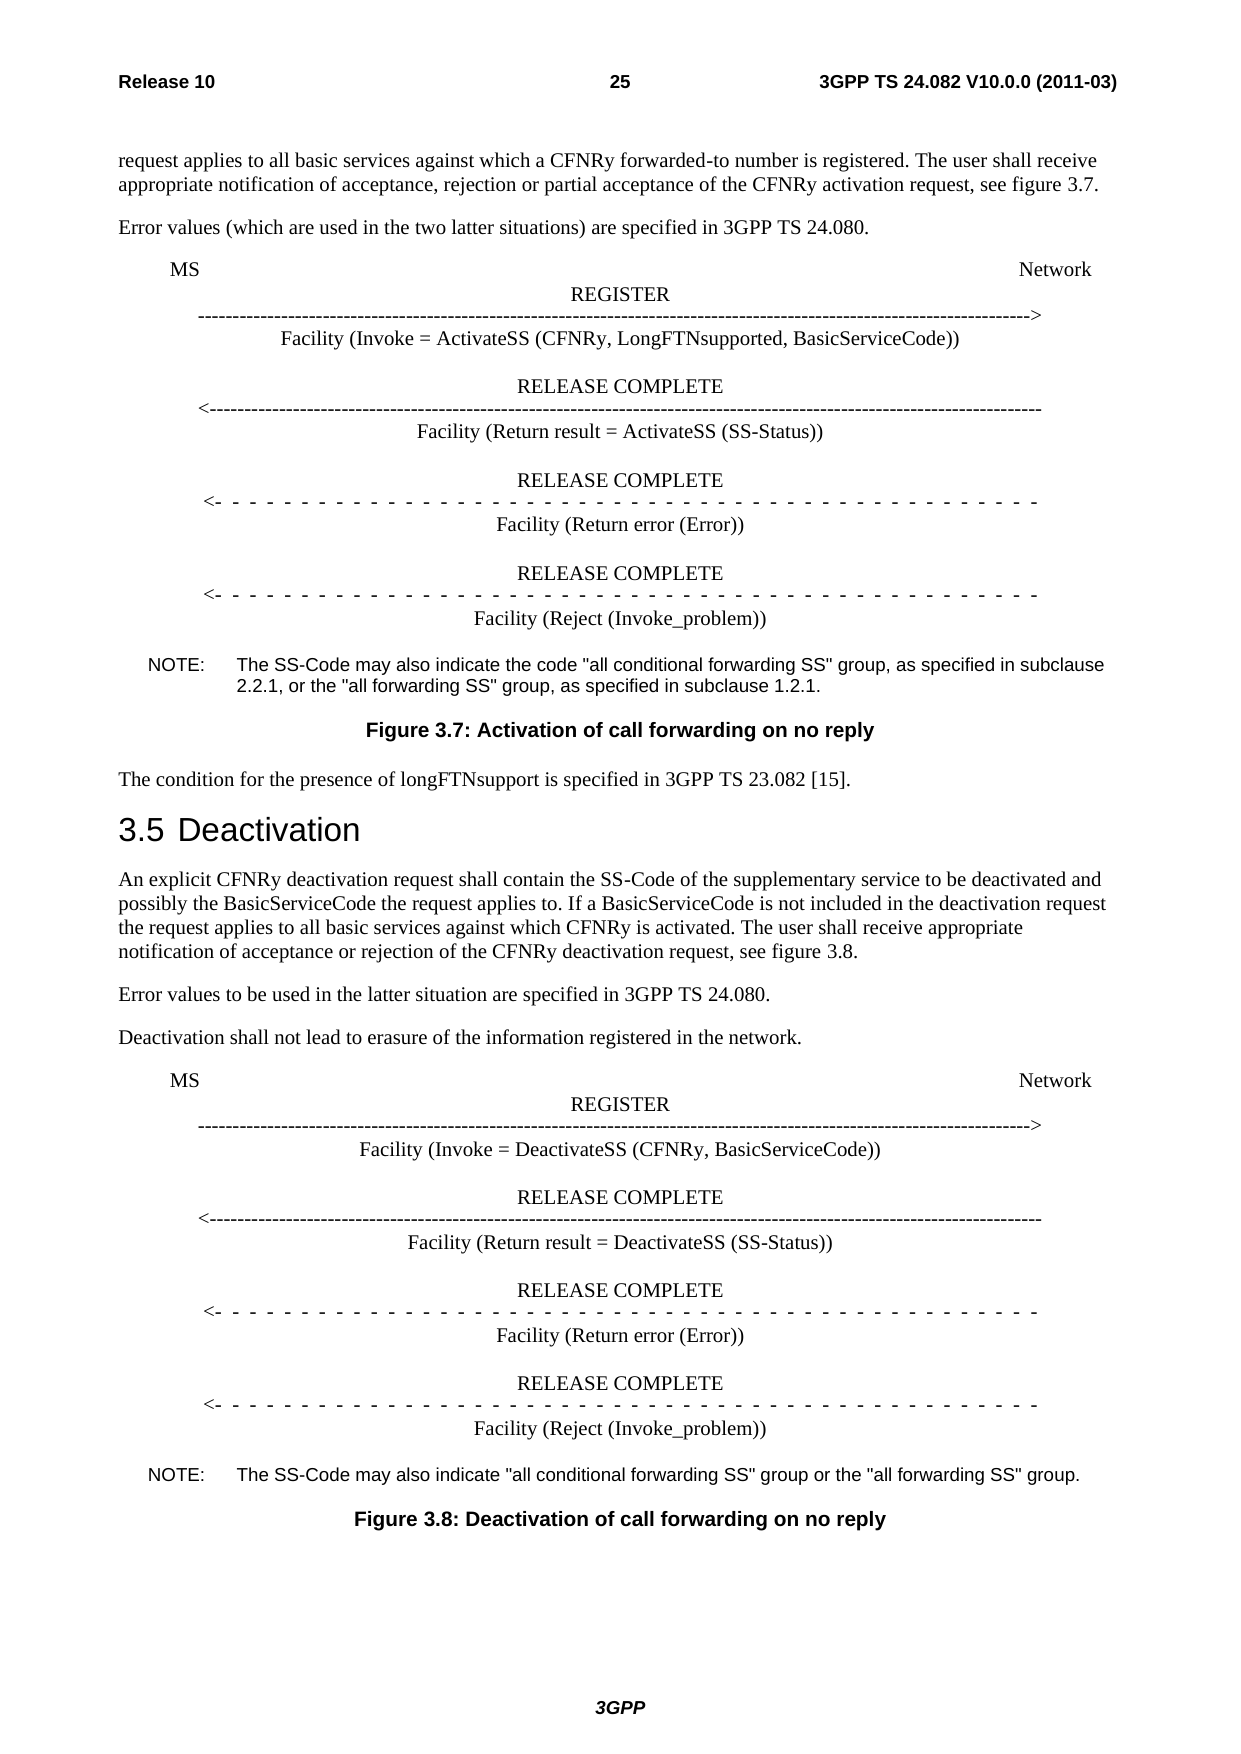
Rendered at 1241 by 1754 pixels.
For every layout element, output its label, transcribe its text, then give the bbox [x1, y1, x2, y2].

text RELEASE COMPLETE [118, 1278, 1122, 1302]
text MS Network [118, 257, 1122, 281]
text <------------------------------------------------------------------------------------------------------------------------ [118, 398, 1122, 419]
text ------------------------------------------------------------------------------------------------------------------------> [118, 1116, 1122, 1137]
text RELEASE COMPLETE [118, 374, 1122, 398]
text Figure 3.8: Deactivation of call forwarding on no reply [118, 1507, 1122, 1531]
text RELEASE COMPLETE [118, 467, 1122, 492]
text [118, 148, 1122, 196]
text An explicit CFNRy deactivation request shall contain the SS-Code of the supplementary service to be deactivated and possibly the BasicServiceCode the request applies to. If a BasicServiceCode is not included in the deactivation request the request applies to all basic services against which CFNRy is activated. The user shall receive appropriate notification of acceptance or rejection of the CFNRy deactivation request, see figure 3.8. [118, 867, 1122, 963]
text ------------------------------------------------------------------------------------------------------------------------> [118, 306, 1122, 326]
text <- - - - - - - - - - - - - - - - - - - - - - - - - - - - - - - - - - - - - - - - - - - - - - - - [118, 1395, 1122, 1416]
text NOTE: The SS-Code may also indicate the code "all conditional forwarding SS" group, as specified in subclause 2.2.1, or the "all forwarding SS" group, as specified in subclause 1.2.1. [148, 653, 1122, 697]
text <------------------------------------------------------------------------------------------------------------------------ [118, 1209, 1122, 1230]
text Error values to be used in the latter situation are specified in 3GPP TS 24.080. [118, 982, 1122, 1006]
text <- - - - - - - - - - - - - - - - - - - - - - - - - - - - - - - - - - - - - - - - - - - - - - - - [118, 584, 1122, 605]
text REGISTER [118, 281, 1122, 306]
text RELEASE COMPLETE [118, 561, 1122, 584]
text <- - - - - - - - - - - - - - - - - - - - - - - - - - - - - - - - - - - - - - - - - - - - - - - - [118, 492, 1122, 512]
text The condition for the presence of longFTNsupport is specified in 3GPP TS 23.082 [15]. [118, 767, 1122, 791]
text <- - - - - - - - - - - - - - - - - - - - - - - - - - - - - - - - - - - - - - - - - - - - - - - - [118, 1302, 1122, 1323]
text Error values (which are used in the two latter situations) are specified in 3GPP TS 24.080. [118, 214, 1122, 239]
text Facility (Return error (Error)) [118, 512, 1122, 536]
text REGISTER [118, 1092, 1122, 1116]
subtitle 3.5 Deactivation [118, 810, 1122, 848]
text Facility (Invoke = ActivateSS (CFNRy, LongFTNsupported, BasicServiceCode)) [118, 326, 1122, 350]
text Facility (Return error (Error)) [118, 1323, 1122, 1347]
text MS Network [118, 1068, 1122, 1092]
text Deactivation shall not lead to erasure of the information registered in the network. [118, 1025, 1122, 1049]
text NOTE: The SS-Code may also indicate "all conditional forwarding SS" group or the "all forwarding SS" group. [148, 1464, 1122, 1486]
text Figure 3.7: Activation of call forwarding on no reply [118, 718, 1122, 742]
text RELEASE COMPLETE [118, 1371, 1122, 1395]
text Facility (Return result = DeactivateSS (SS-Status)) [118, 1230, 1122, 1254]
text Facility (Invoke = DeactivateSS (CFNRy, BasicServiceCode)) [118, 1137, 1122, 1161]
text Facility (Return result = ActivateSS (SS-Status)) [118, 419, 1122, 443]
text RELEASE COMPLETE [118, 1185, 1122, 1209]
text Facility (Reject (Invoke_problem)) [118, 1416, 1122, 1440]
text Facility (Reject (Invoke_problem)) [118, 605, 1122, 629]
